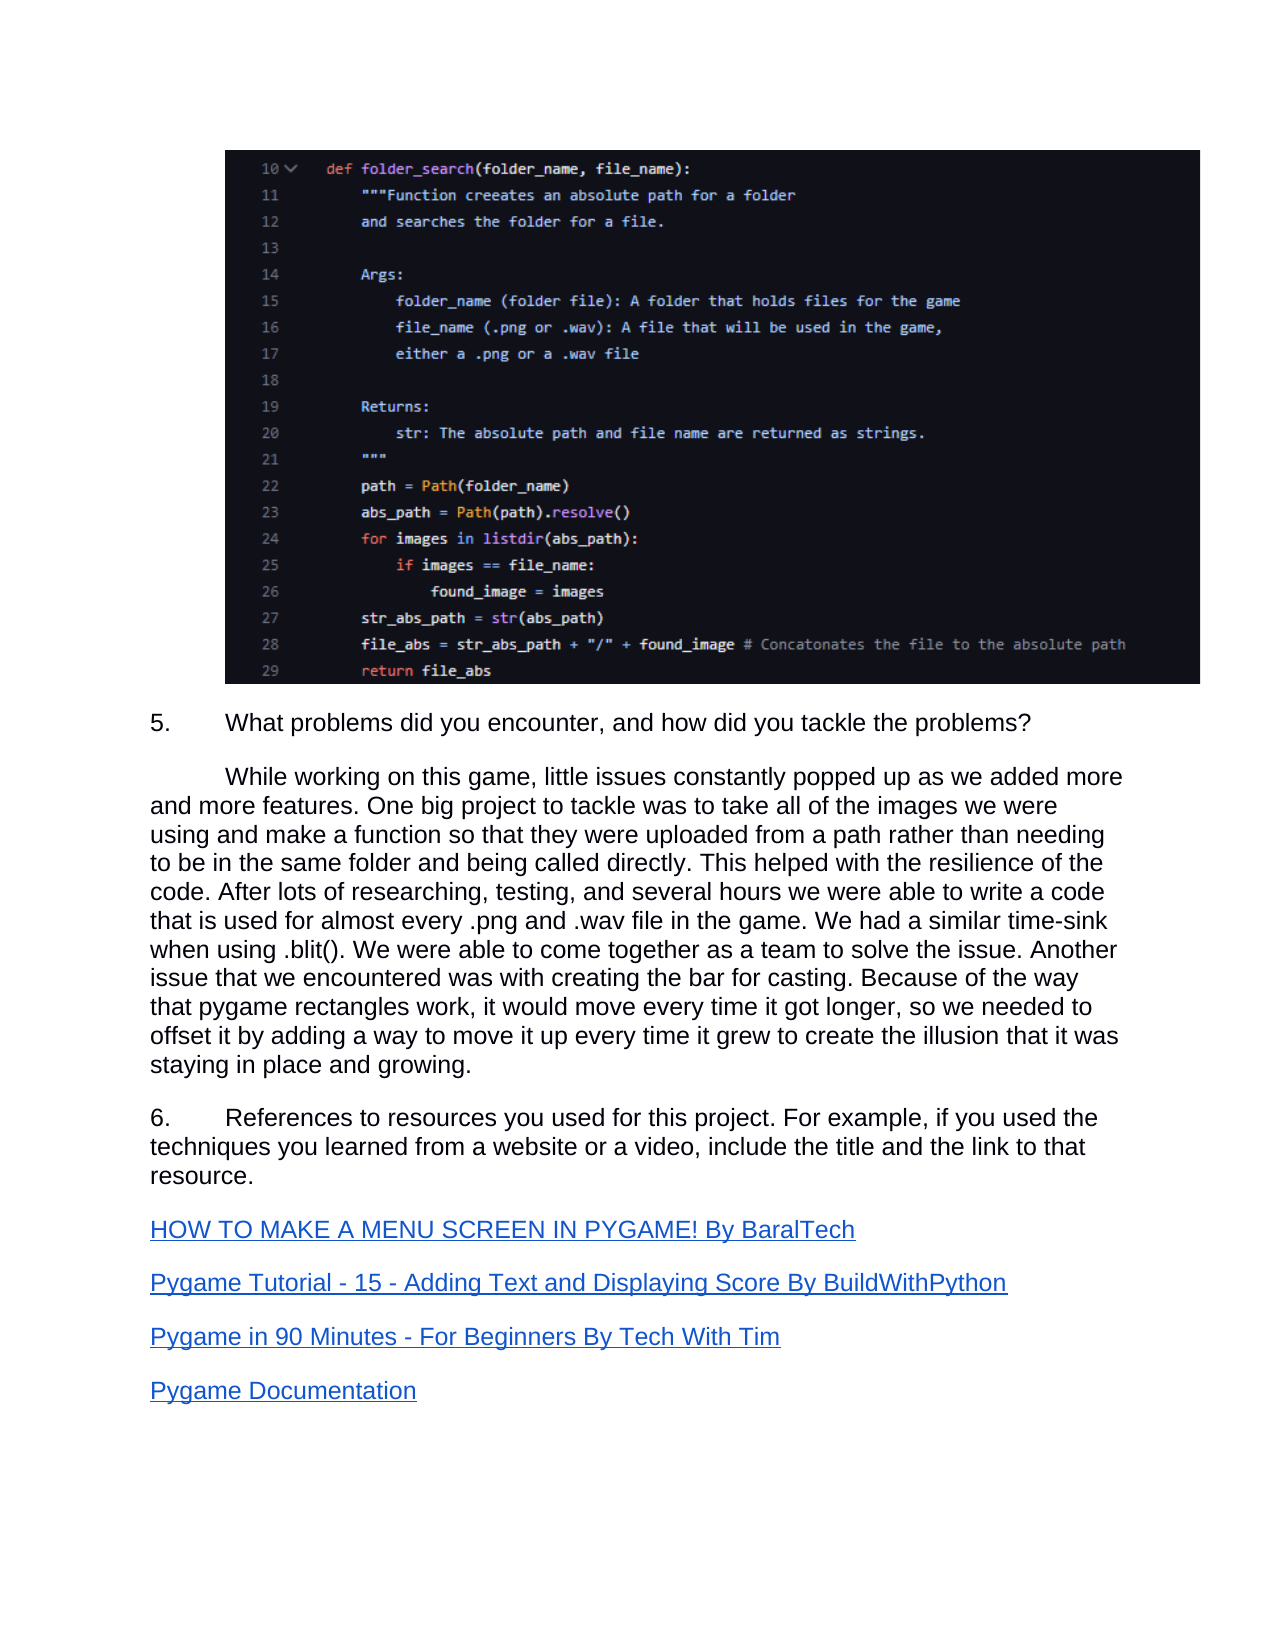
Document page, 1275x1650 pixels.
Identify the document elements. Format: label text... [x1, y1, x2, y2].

picture [225, 150, 1200, 684]
text While working on this game, little issues constantly popped up as we added more and more features. One big project to tackle was to take all of the images we were using and make a function so that they were uploaded from a path rather than needing to be in the same folder and being called directly. This helped with the resilience of the code. After lots of researching, testing, and several hours we were able to write a code that is used for almost every .png and .wav file in the game. We had a similar time-sink when using .blit(). We were able to come together as a team to solve the issue. Another issue that we encountered was with creating the bar for casting. Because of the way that pygame rectangles work, it would move every time it got longer, so we needed to offset it by adding a way to move it up every time it grew to create the illusion that it was staying in place and growing. [150, 762, 1125, 1078]
text 5. What problems did you encounter, and how did you tackle the problems? [150, 708, 1125, 737]
text Pygame in 90 Minutes - For Beginners By Tech With Tim [150, 1322, 1125, 1351]
text HOW TO MAKE A MENU SCREEN IN PYGAME! By BaralTech [150, 1214, 1125, 1243]
text Pygame Documentation [150, 1376, 1125, 1404]
text Pygame Tutorial - 15 - Adding Text and Displaying Score By BuildWithPython [150, 1268, 1125, 1297]
text 6. References to resources you used for this project. For example, if you used the techniques you learned from a website or a video, include the title and the link to that resource. [150, 1103, 1125, 1189]
